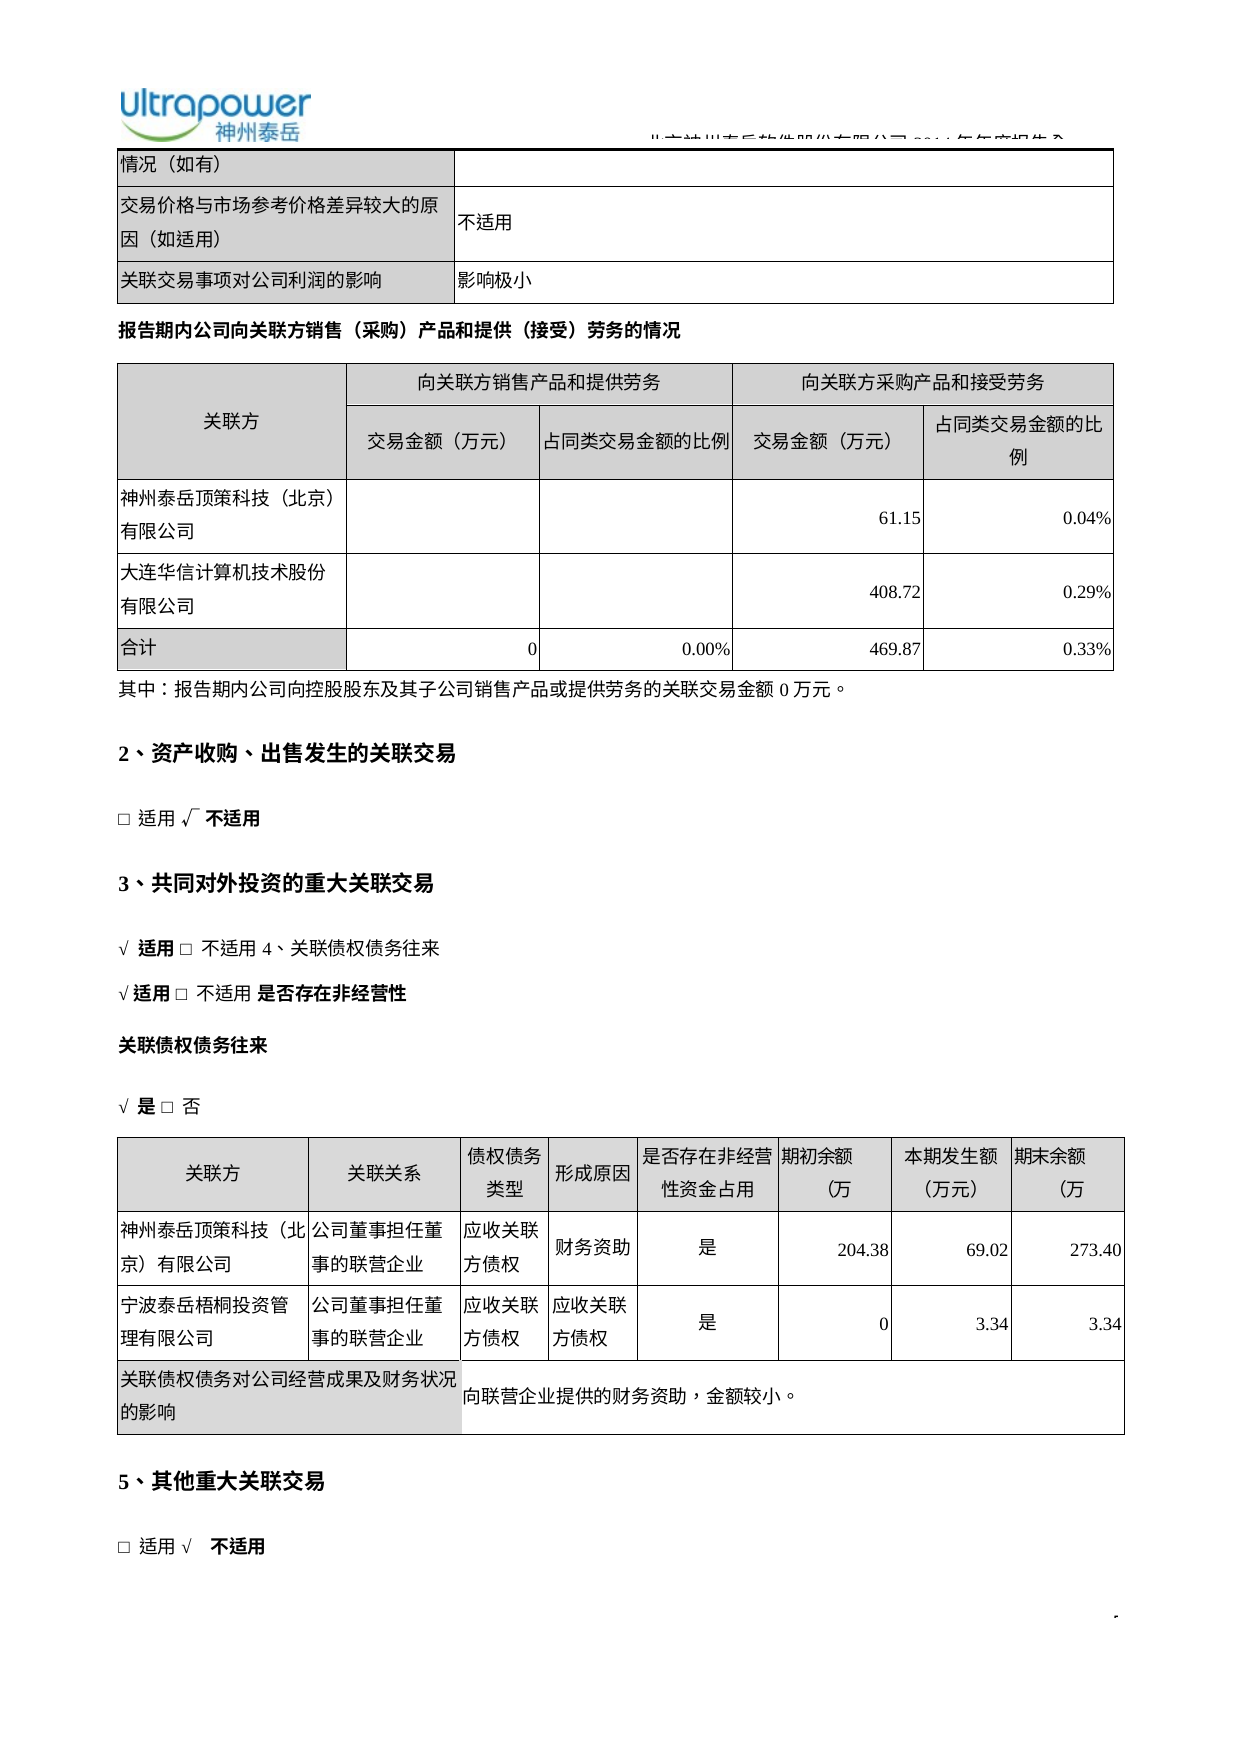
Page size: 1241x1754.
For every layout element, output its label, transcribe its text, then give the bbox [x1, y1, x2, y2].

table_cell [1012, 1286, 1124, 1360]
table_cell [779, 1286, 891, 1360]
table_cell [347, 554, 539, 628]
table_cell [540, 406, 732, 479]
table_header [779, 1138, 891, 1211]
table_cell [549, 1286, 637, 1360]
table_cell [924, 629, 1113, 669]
picture [121, 88, 311, 142]
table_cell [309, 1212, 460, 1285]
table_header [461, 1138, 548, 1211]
text 其中：报告期内公司向控股股东及其子公司销售产品或提供劳务的关联交易金额 0 万元。 [118, 676, 1123, 701]
text □ 适用 √ 不适用 [118, 1534, 1123, 1559]
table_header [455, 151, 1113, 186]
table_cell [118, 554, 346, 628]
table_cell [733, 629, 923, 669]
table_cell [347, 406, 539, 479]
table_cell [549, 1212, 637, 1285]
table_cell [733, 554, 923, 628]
text √ 适用 □ 不适用 4、关联债权债务往来 [118, 935, 1123, 961]
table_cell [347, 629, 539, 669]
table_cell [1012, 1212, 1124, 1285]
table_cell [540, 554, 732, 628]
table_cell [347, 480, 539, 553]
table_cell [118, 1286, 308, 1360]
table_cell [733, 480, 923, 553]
subtitle 3、共同对外投资的重大关联交易 [118, 867, 1123, 897]
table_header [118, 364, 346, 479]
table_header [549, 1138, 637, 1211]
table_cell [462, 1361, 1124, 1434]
subtitle 5、其他重大关联交易 [118, 1466, 1123, 1496]
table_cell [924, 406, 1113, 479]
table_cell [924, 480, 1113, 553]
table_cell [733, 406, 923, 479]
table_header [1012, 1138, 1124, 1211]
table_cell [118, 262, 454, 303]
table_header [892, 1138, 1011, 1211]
text √ 适用 □ 不适用 是否存在非经营性关联债权债务往来 [118, 980, 421, 1058]
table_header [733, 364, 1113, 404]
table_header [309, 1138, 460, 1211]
subtitle 报告期内公司向关联方销售（采购）产品和提供（接受）劳务的情况 [118, 317, 1123, 343]
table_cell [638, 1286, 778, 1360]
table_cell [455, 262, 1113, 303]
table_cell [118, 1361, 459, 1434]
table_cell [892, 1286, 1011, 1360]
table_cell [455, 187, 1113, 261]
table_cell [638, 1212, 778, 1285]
text □ 适用 √ 不适用 [118, 806, 1123, 831]
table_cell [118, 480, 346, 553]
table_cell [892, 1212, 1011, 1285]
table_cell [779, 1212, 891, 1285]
text √ 是 □ 否 [118, 1093, 1123, 1118]
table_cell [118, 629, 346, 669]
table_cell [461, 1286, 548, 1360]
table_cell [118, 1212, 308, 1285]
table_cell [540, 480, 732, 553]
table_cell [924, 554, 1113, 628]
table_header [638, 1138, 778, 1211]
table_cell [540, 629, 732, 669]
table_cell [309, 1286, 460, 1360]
subtitle 2、资产收购、出售发生的关联交易 [118, 738, 1123, 768]
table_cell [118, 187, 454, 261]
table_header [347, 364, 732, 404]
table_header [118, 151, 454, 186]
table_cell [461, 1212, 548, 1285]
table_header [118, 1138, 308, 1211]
